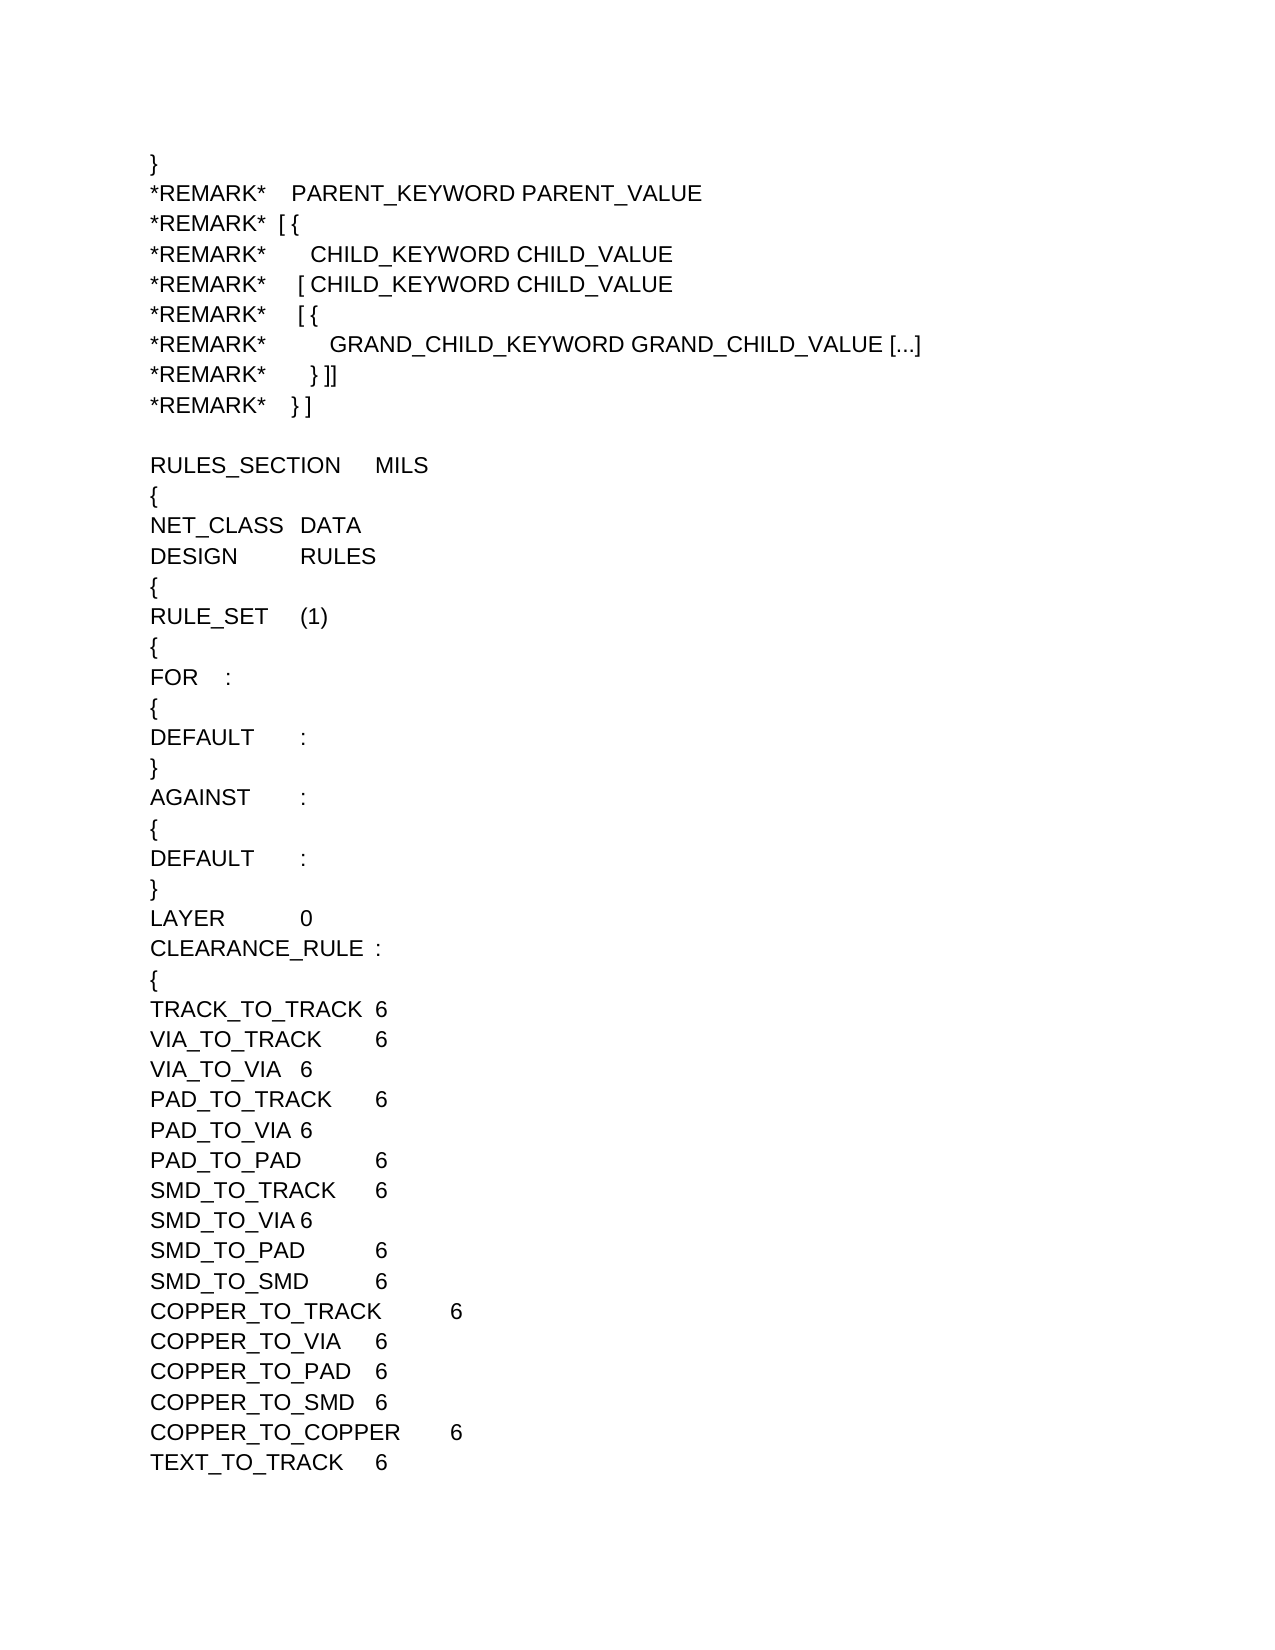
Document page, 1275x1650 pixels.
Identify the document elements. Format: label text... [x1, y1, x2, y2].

text { [150, 482, 1125, 509]
text DEFAULT : [150, 724, 1125, 750]
text *REMARK* GRAND_CHILD_KEYWORD GRAND_CHILD_VALUE [...] [150, 331, 1125, 358]
text SMD_TO_SMD 6 [150, 1268, 1125, 1294]
text *REMARK* PARENT_KEYWORD PARENT_VALUE [150, 180, 1125, 207]
text NET_CLASS DATA [150, 512, 1125, 539]
text } [150, 150, 1125, 176]
text SMD_TO_TRACK 6 [150, 1177, 1125, 1203]
text FOR : [150, 663, 1125, 690]
text { [150, 966, 1125, 992]
text RULES_SECTION MILS [150, 452, 1125, 478]
text LAYER 0 [150, 905, 1125, 932]
text { [150, 573, 1125, 599]
text *REMARK* CHILD_KEYWORD CHILD_VALUE [150, 241, 1125, 267]
text VIA_TO_TRACK 6 [150, 1026, 1125, 1052]
text *REMARK* [ CHILD_KEYWORD CHILD_VALUE [150, 271, 1125, 297]
text TRACK_TO_TRACK 6 [150, 996, 1125, 1022]
text } [150, 875, 1125, 901]
text SMD_TO_PAD 6 [150, 1237, 1125, 1264]
text PAD_TO_VIA 6 [150, 1117, 1125, 1143]
text DEFAULT : [150, 845, 1125, 871]
text *REMARK* [ { [150, 301, 1125, 327]
text SMD_TO_VIA 6 [150, 1207, 1125, 1234]
text *REMARK* } ] [150, 392, 1125, 418]
text DESIGN RULES [150, 543, 1125, 569]
text COPPER_TO_VIA 6 [150, 1328, 1125, 1354]
text { [150, 694, 1125, 720]
text { [150, 633, 1125, 660]
text COPPER_TO_TRACK 6 [150, 1298, 1125, 1324]
text *REMARK* [ { [150, 210, 1125, 237]
text PAD_TO_PAD 6 [150, 1147, 1125, 1173]
text RULE_SET (1) [150, 603, 1125, 629]
text TEXT_TO_TRACK 6 [150, 1449, 1125, 1475]
text { [150, 814, 1125, 841]
text AGAINST : [150, 784, 1125, 811]
text CLEARANCE_RULE : [150, 935, 1125, 962]
text COPPER_TO_PAD 6 [150, 1358, 1125, 1385]
text VIA_TO_VIA 6 [150, 1056, 1125, 1083]
text *REMARK* } ]] [150, 361, 1125, 388]
text COPPER_TO_COPPER 6 [150, 1419, 1125, 1445]
text COPPER_TO_SMD 6 [150, 1388, 1125, 1415]
text } [150, 754, 1125, 781]
text PAD_TO_TRACK 6 [150, 1086, 1125, 1113]
